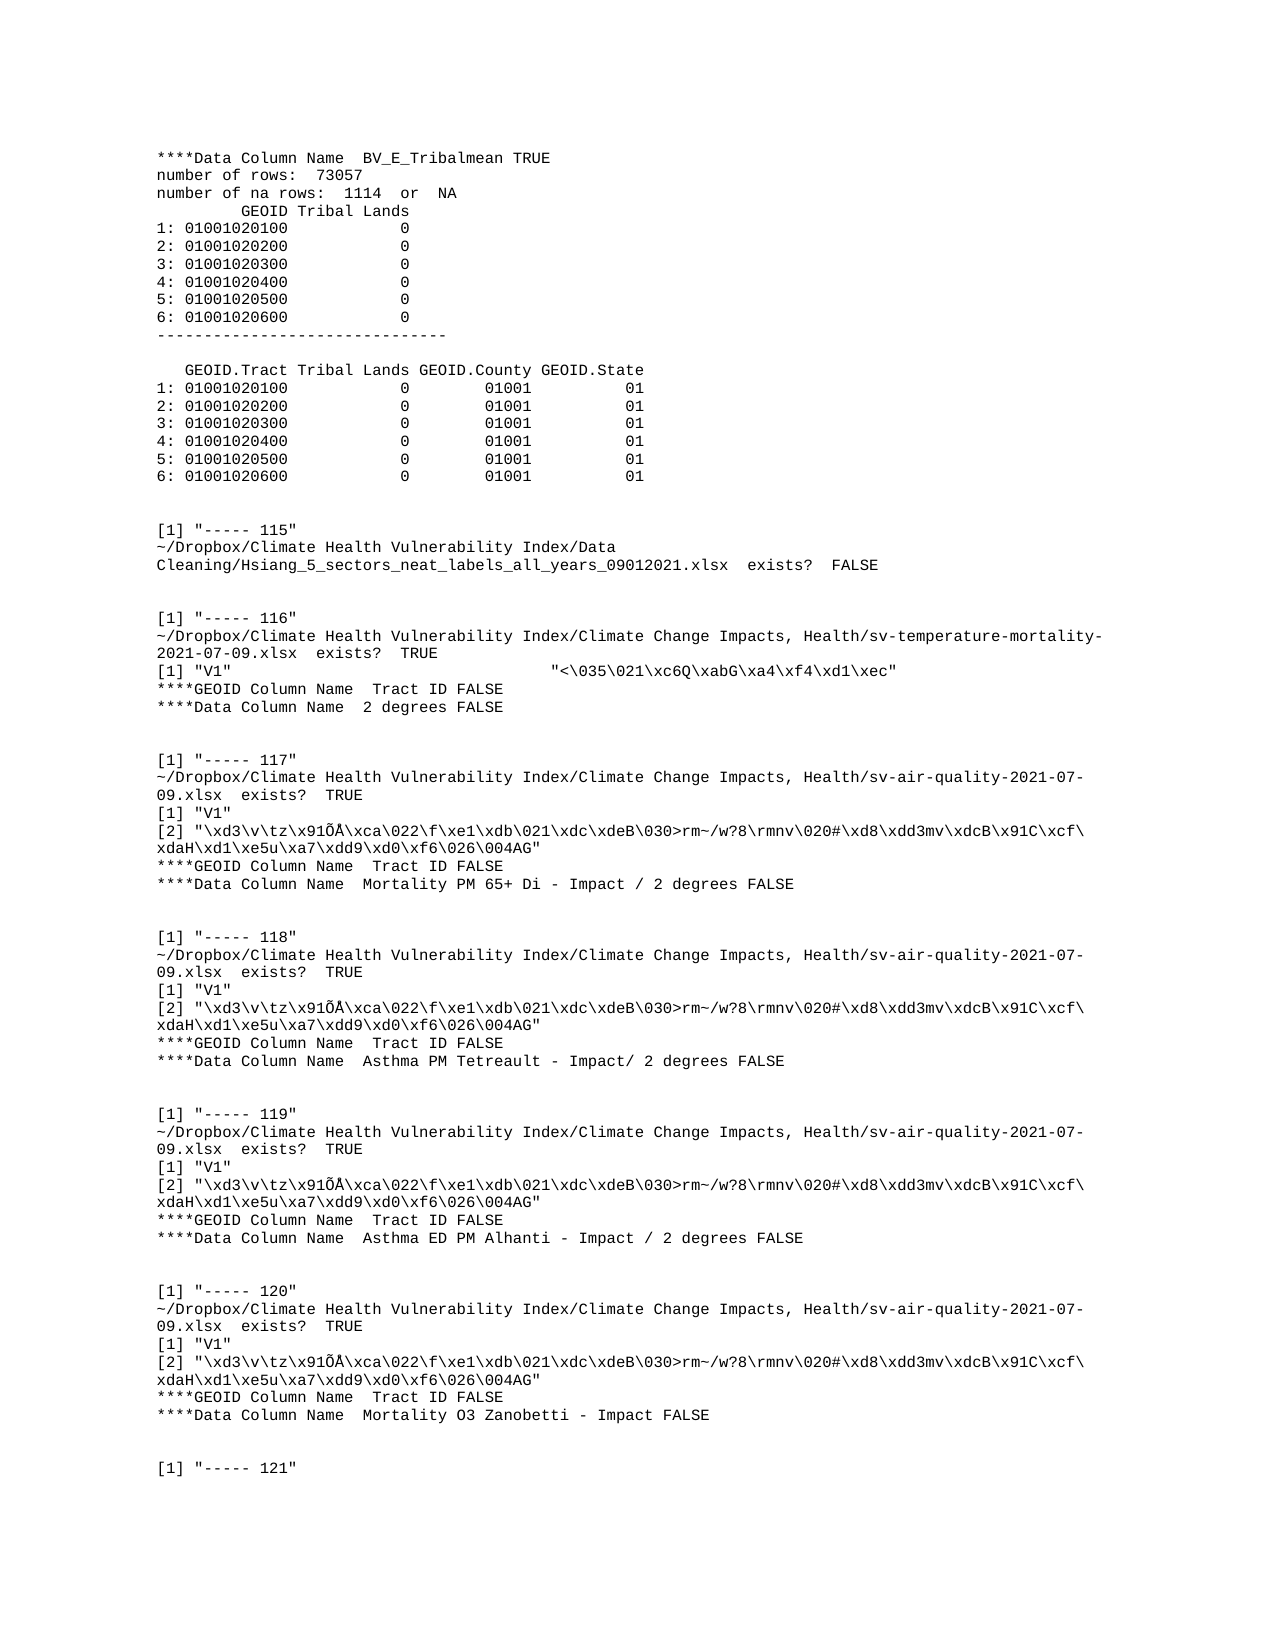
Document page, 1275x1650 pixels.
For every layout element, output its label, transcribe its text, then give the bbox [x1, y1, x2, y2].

text 4: 01001020400 0 [156, 274, 1118, 292]
text ****Data Column Name Asthma ED PM Alhanti - Impact / 2 degrees FALSE [156, 1230, 1118, 1248]
text [2] "\xd3\v\tz\x91ÕÅ\xca\022\f\xe1\xdb\021\xdc\xdeB\030>rm~/w?8\rmnv\020#\xd8\xdd3mv\xdcB\x91C\xcf\xdaH\xd1\xe5u\xa7\xdd9\xd0\xf6\026\004AG" [156, 823, 1118, 858]
text ****Data Column Name Mortality PM 65+ Di - Impact / 2 degrees FALSE [156, 876, 1118, 894]
text [1] "----- 118" [156, 929, 1118, 947]
text [1] "V1" [156, 1336, 1118, 1354]
text 1: 01001020100 0 01001 01 [156, 380, 1118, 398]
text 4: 01001020400 0 01001 01 [156, 433, 1118, 451]
text ****Data Column Name Asthma PM Tetreault - Impact/ 2 degrees FALSE [156, 1053, 1118, 1071]
text 3: 01001020300 0 01001 01 [156, 416, 1118, 433]
text 2: 01001020200 0 01001 01 [156, 398, 1118, 416]
text number of na rows: 1114 or NA [156, 185, 1118, 203]
text GEOID Tribal Lands [156, 203, 1118, 221]
text ****GEOID Column Name Tract ID FALSE [156, 1035, 1118, 1053]
text [1] "V1" [156, 982, 1118, 1000]
text ****GEOID Column Name Tract ID FALSE [156, 858, 1118, 876]
text [2] "\xd3\v\tz\x91ÕÅ\xca\022\f\xe1\xdb\021\xdc\xdeB\030>rm~/w?8\rmnv\020#\xd8\xdd3mv\xdcB\x91C\xcf\xdaH\xd1\xe5u\xa7\xdd9\xd0\xf6\026\004AG" [156, 1354, 1118, 1389]
text ****Data Column Name 2 degrees FALSE [156, 699, 1118, 717]
text [1] "V1" [156, 805, 1118, 823]
text 6: 01001020600 0 01001 01 [156, 469, 1118, 486]
text ~/Dropbox/Climate Health Vulnerability Index/Data Cleaning/Hsiang_5_sectors_neat_labels_all_years_09012021.xlsx exists? FALSE [156, 539, 1118, 575]
text ~/Dropbox/Climate Health Vulnerability Index/Climate Change Impacts, Health/sv-air-quality-2021-07-09.xlsx exists? TRUE [156, 770, 1118, 805]
text [1] "----- 119" [156, 1106, 1118, 1124]
text ****GEOID Column Name Tract ID FALSE [156, 1212, 1118, 1230]
text 1: 01001020100 0 [156, 221, 1118, 238]
text [2] "\xd3\v\tz\x91ÕÅ\xca\022\f\xe1\xdb\021\xdc\xdeB\030>rm~/w?8\rmnv\020#\xd8\xdd3mv\xdcB\x91C\xcf\xdaH\xd1\xe5u\xa7\xdd9\xd0\xf6\026\004AG" [156, 1177, 1118, 1212]
text ~/Dropbox/Climate Health Vulnerability Index/Climate Change Impacts, Health/sv-air-quality-2021-07-09.xlsx exists? TRUE [156, 1301, 1118, 1336]
text [1] "----- 117" [156, 752, 1118, 770]
text 3: 01001020300 0 [156, 256, 1118, 274]
text 2: 01001020200 0 [156, 238, 1118, 256]
text [1] "----- 120" [156, 1283, 1118, 1301]
text [1] "----- 116" [156, 610, 1118, 628]
text [1] "V1" "<\035\021\xc6Q\xabG\xa4\xf4\xd1\xec" [156, 663, 1118, 681]
text [2] "\xd3\v\tz\x91ÕÅ\xca\022\f\xe1\xdb\021\xdc\xdeB\030>rm~/w?8\rmnv\020#\xd8\xdd3mv\xdcB\x91C\xcf\xdaH\xd1\xe5u\xa7\xdd9\xd0\xf6\026\004AG" [156, 1000, 1118, 1035]
text ****GEOID Column Name Tract ID FALSE [156, 681, 1118, 699]
text 5: 01001020500 0 [156, 292, 1118, 309]
text [1] "----- 115" [156, 522, 1118, 539]
text [1] "V1" [156, 1159, 1118, 1177]
text [1] "----- 121" [156, 1460, 1118, 1478]
text ~/Dropbox/Climate Health Vulnerability Index/Climate Change Impacts, Health/sv-temperature-mortality-2021-07-09.xlsx exists? TRUE [156, 628, 1118, 663]
text ~/Dropbox/Climate Health Vulnerability Index/Climate Change Impacts, Health/sv-air-quality-2021-07-09.xlsx exists? TRUE [156, 1124, 1118, 1159]
text GEOID.Tract Tribal Lands GEOID.County GEOID.State [156, 362, 1118, 380]
text ------------------------------- [156, 327, 1118, 345]
text ****GEOID Column Name Tract ID FALSE [156, 1389, 1118, 1407]
text ****Data Column Name Mortality O3 Zanobetti - Impact FALSE [156, 1407, 1118, 1425]
text ~/Dropbox/Climate Health Vulnerability Index/Climate Change Impacts, Health/sv-air-quality-2021-07-09.xlsx exists? TRUE [156, 947, 1118, 982]
text ****Data Column Name BV_E_Tribalmean TRUE [156, 150, 1118, 168]
text 6: 01001020600 0 [156, 309, 1118, 327]
text 5: 01001020500 0 01001 01 [156, 451, 1118, 469]
text number of rows: 73057 [156, 168, 1118, 185]
